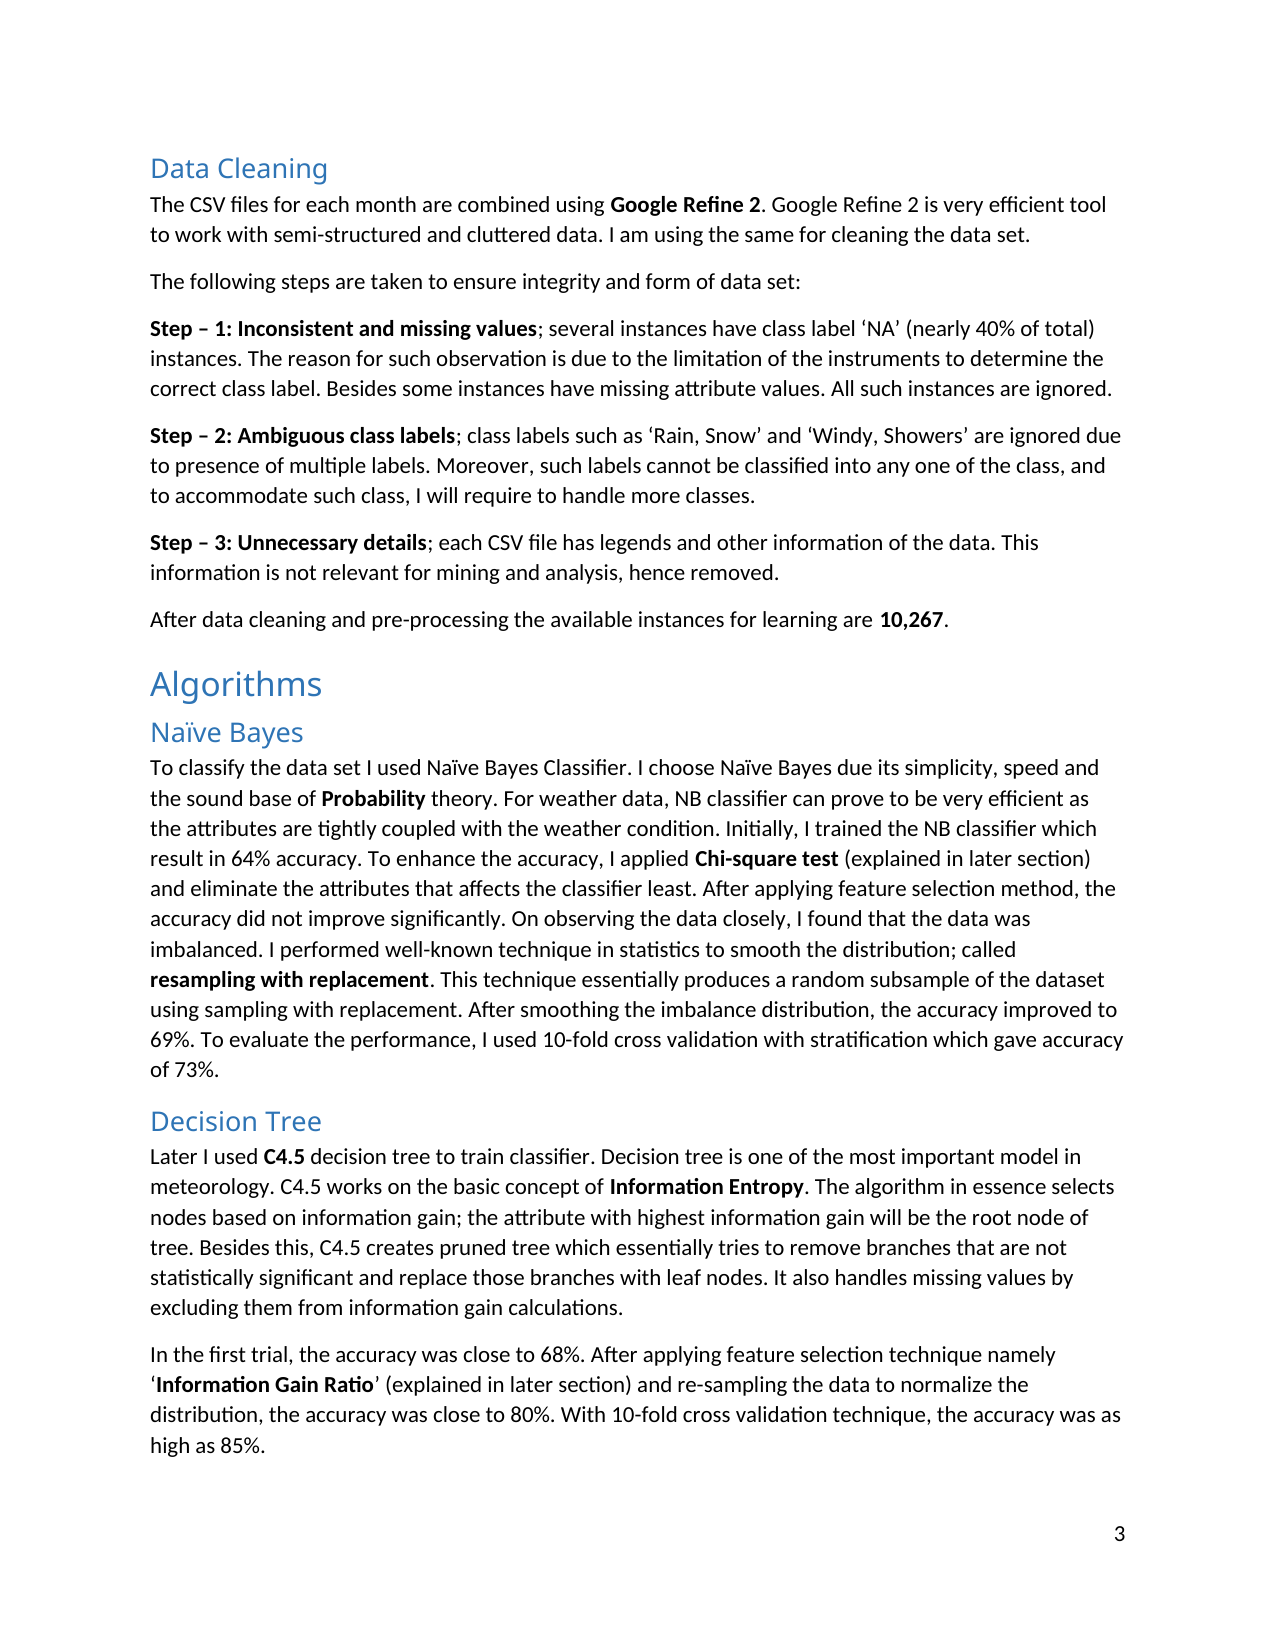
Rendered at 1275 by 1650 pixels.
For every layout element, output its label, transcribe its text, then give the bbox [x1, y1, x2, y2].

subtitle Decision Tree [150, 1102, 1125, 1139]
text Step – 1: Inconsistent and missing values; several instances have class label ‘NA’ (nearly 40% of total) instances. The reason for such observation is due to the limitation of the instruments to determine the correct class label. Besides some instances have missing attribute values. All such instances are ignored. [150, 314, 1125, 402]
text After data cleaning and pre-processing the available instances for learning are 10,267. [150, 605, 1125, 633]
subtitle Naïve Bayes [150, 714, 1125, 751]
subtitle Data Cleaning [150, 150, 1125, 187]
text To classify the data set I used Naïve Bayes Classifier. I choose Naïve Bayes due its simplicity, speed and the sound base of Probability theory. For weather data, NB classifier can prove to be very efficient as the attributes are tightly coupled with the weather condition. Initially, I trained the NB classifier which result in 64% accuracy. To enhance the accuracy, I applied Chi-square test (explained in later section) and eliminate the attributes that affects the classifier least. After applying feature selection method, the accuracy did not improve significantly. On observing the data closely, I found that the data was imbalanced. I performed well-known technique in statistics to smooth the distribution; called resampling with replacement. This technique essentially produces a random subsample of the dataset using sampling with replacement. After smoothing the imbalance distribution, the accuracy improved to 69%. To evaluate the performance, I used 10-fold cross validation with stratification which gave accuracy of 73%. [150, 753, 1125, 1084]
text The CSV files for each month are combined using Google Refine 2. Google Refine 2 is very efficient tool to work with semi-structured and cluttered data. I am using the same for cleaning the data set. [150, 190, 1125, 248]
text The following steps are taken to ensure integrity and form of data set: [150, 267, 1125, 295]
text In the first trial, the accuracy was close to 68%. After applying feature selection technique namely ‘Information Gain Ratio’ (explained in later section) and re-sampling the data to normalize the distribution, the accuracy was close to 80%. With 10-fold cross validation technique, the accuracy was as high as 85%. [150, 1340, 1125, 1459]
subtitle Algorithms [150, 661, 1125, 706]
text Step – 2: Ambiguous class labels; class labels such as ‘Rain, Snow’ and ‘Windy, Showers’ are ignored due to presence of multiple labels. Moreover, such labels cannot be classified into any one of the class, and to accommodate such class, I will require to handle more classes. [150, 421, 1125, 509]
text Step – 3: Unnecessary details; each CSV file has legends and other information of the data. This information is not relevant for mining and analysis, hence removed. [150, 528, 1125, 587]
text Later I used C4.5 decision tree to train classifier. Decision tree is one of the most important model in meteorology. C4.5 works on the basic concept of Information Entropy. The algorithm in essence selects nodes based on information gain; the attribute with highest information gain will be the root node of tree. Besides this, C4.5 creates pruned tree which essentially tries to remove branches that are not statistically significant and replace those branches with leaf nodes. It also handles missing values by excluding them from information gain calculations. [150, 1142, 1125, 1321]
